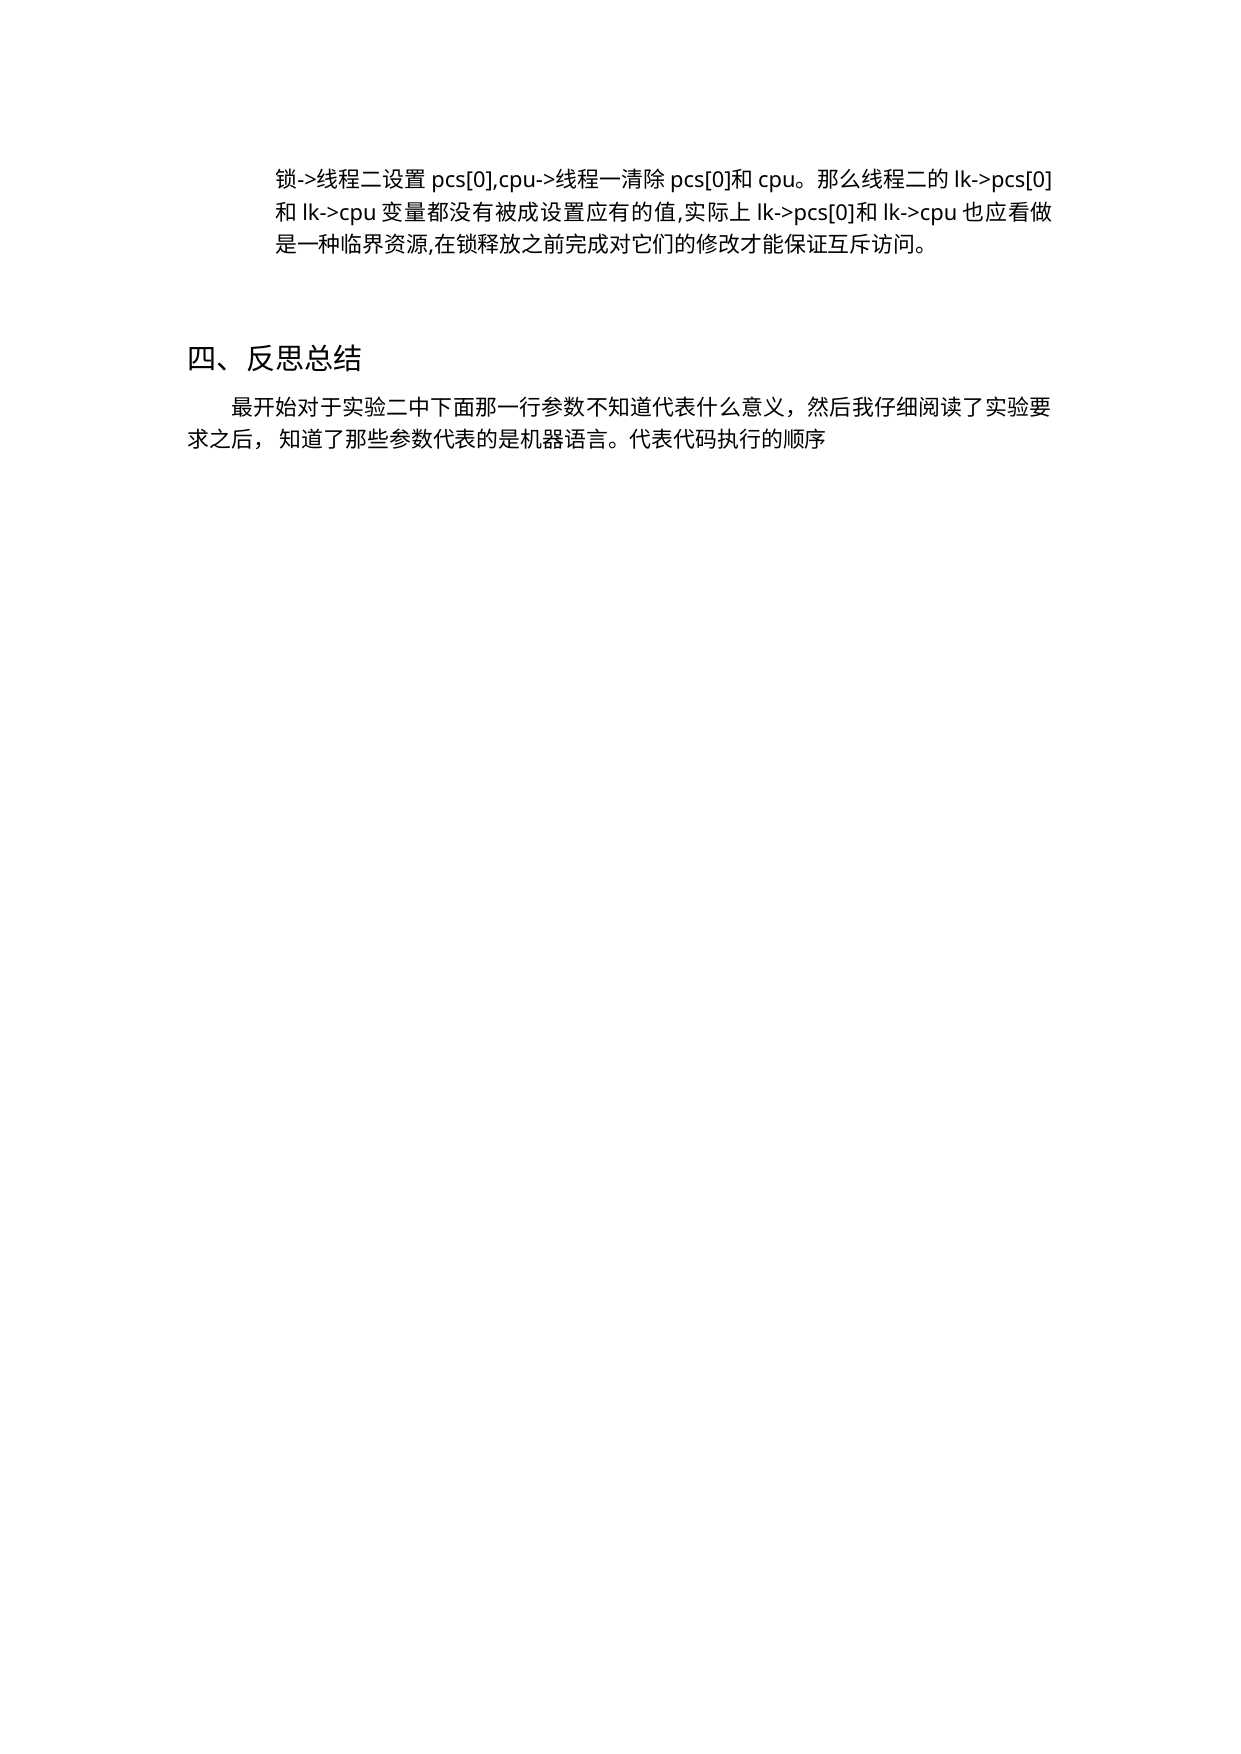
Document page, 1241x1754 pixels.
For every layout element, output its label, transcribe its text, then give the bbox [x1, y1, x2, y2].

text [275, 162, 1053, 259]
text 最开始对于实验二中下面那一行参数不知道代表什么意义，然后我仔细阅读了实验要求之后， 知道了那些参数代表的是机器语言。代表代码执行的顺序 [187, 389, 1053, 454]
text 四、反思总结 [187, 324, 1053, 389]
